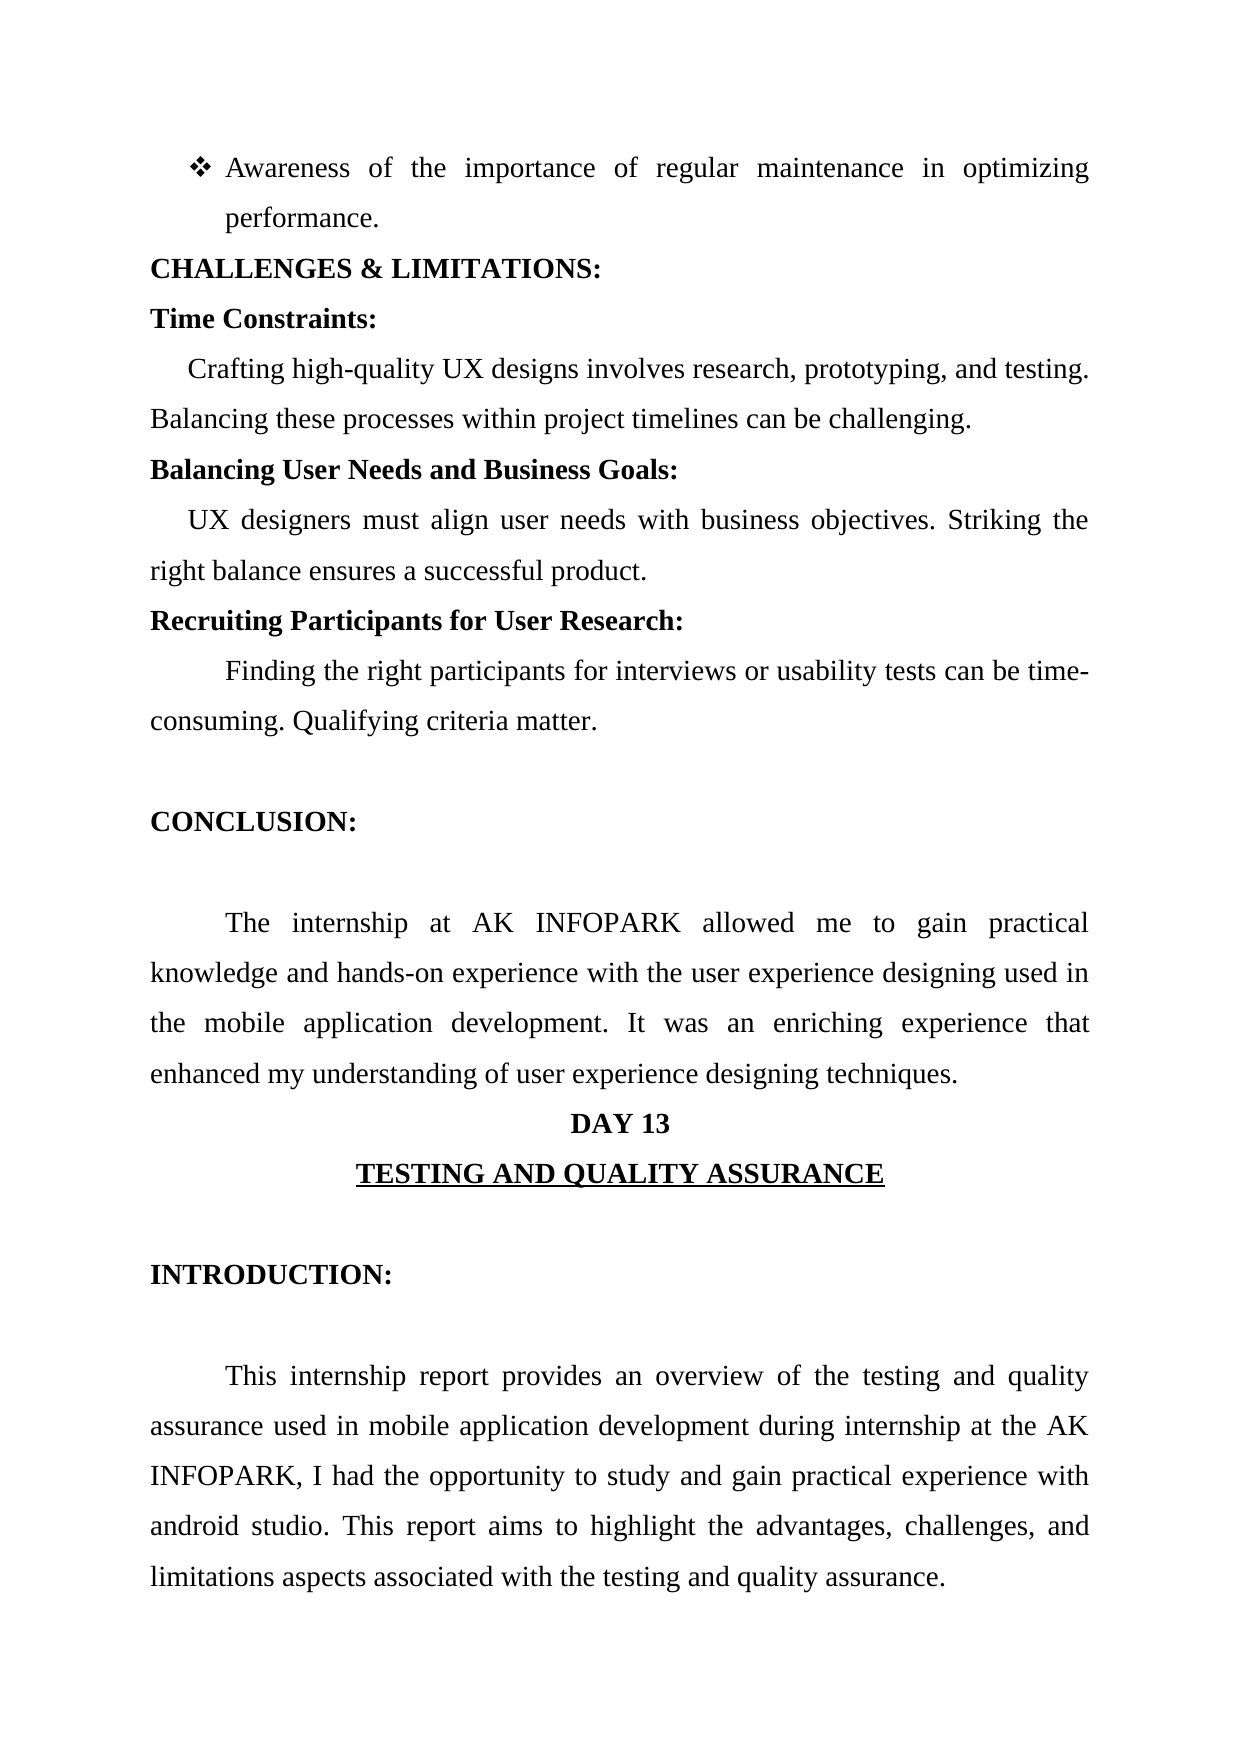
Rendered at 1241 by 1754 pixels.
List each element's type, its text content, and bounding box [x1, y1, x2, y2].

text The internship at AK INFOPARK allowed me to gain practical knowledge and hands-on experience with the user experience designing used in the mobile application development. It was an enriching experience that enhanced my understanding of user experience designing techniques. [150, 905, 1090, 1089]
text DAY 13 [150, 1106, 1090, 1139]
text CONCLUSION: [150, 804, 1090, 838]
text UX designers must align user needs with business objectives. Striking the right balance ensures a successful product. [150, 502, 1090, 586]
text Recruiting Participants for User Research: [150, 603, 1090, 636]
list Awareness of the importance of regular maintenance in optimizing performance. [187, 150, 1090, 234]
text Finding the right participants for interviews or usability tests can be time-consuming. Qualifying criteria matter. [150, 653, 1090, 737]
text TESTING AND QUALITY ASSURANCE [150, 1156, 1090, 1190]
text Time Constraints: [150, 301, 1090, 334]
text CHALLENGES & LIMITATIONS: [150, 251, 1090, 284]
text INTRODUCTION: [150, 1257, 1090, 1291]
text Balancing User Needs and Business Goals: [150, 452, 1090, 486]
text This internship report provides an overview of the testing and quality assurance used in mobile application development during internship at the AK INFOPARK, I had the opportunity to study and gain practical experience with android studio. This report aims to highlight the advantages, challenges, and limitations aspects associated with the testing and quality assurance. [150, 1358, 1090, 1592]
text Crafting high-quality UX designs involves research, prototyping, and testing. Balancing these processes within project timelines can be challenging. [150, 351, 1090, 435]
